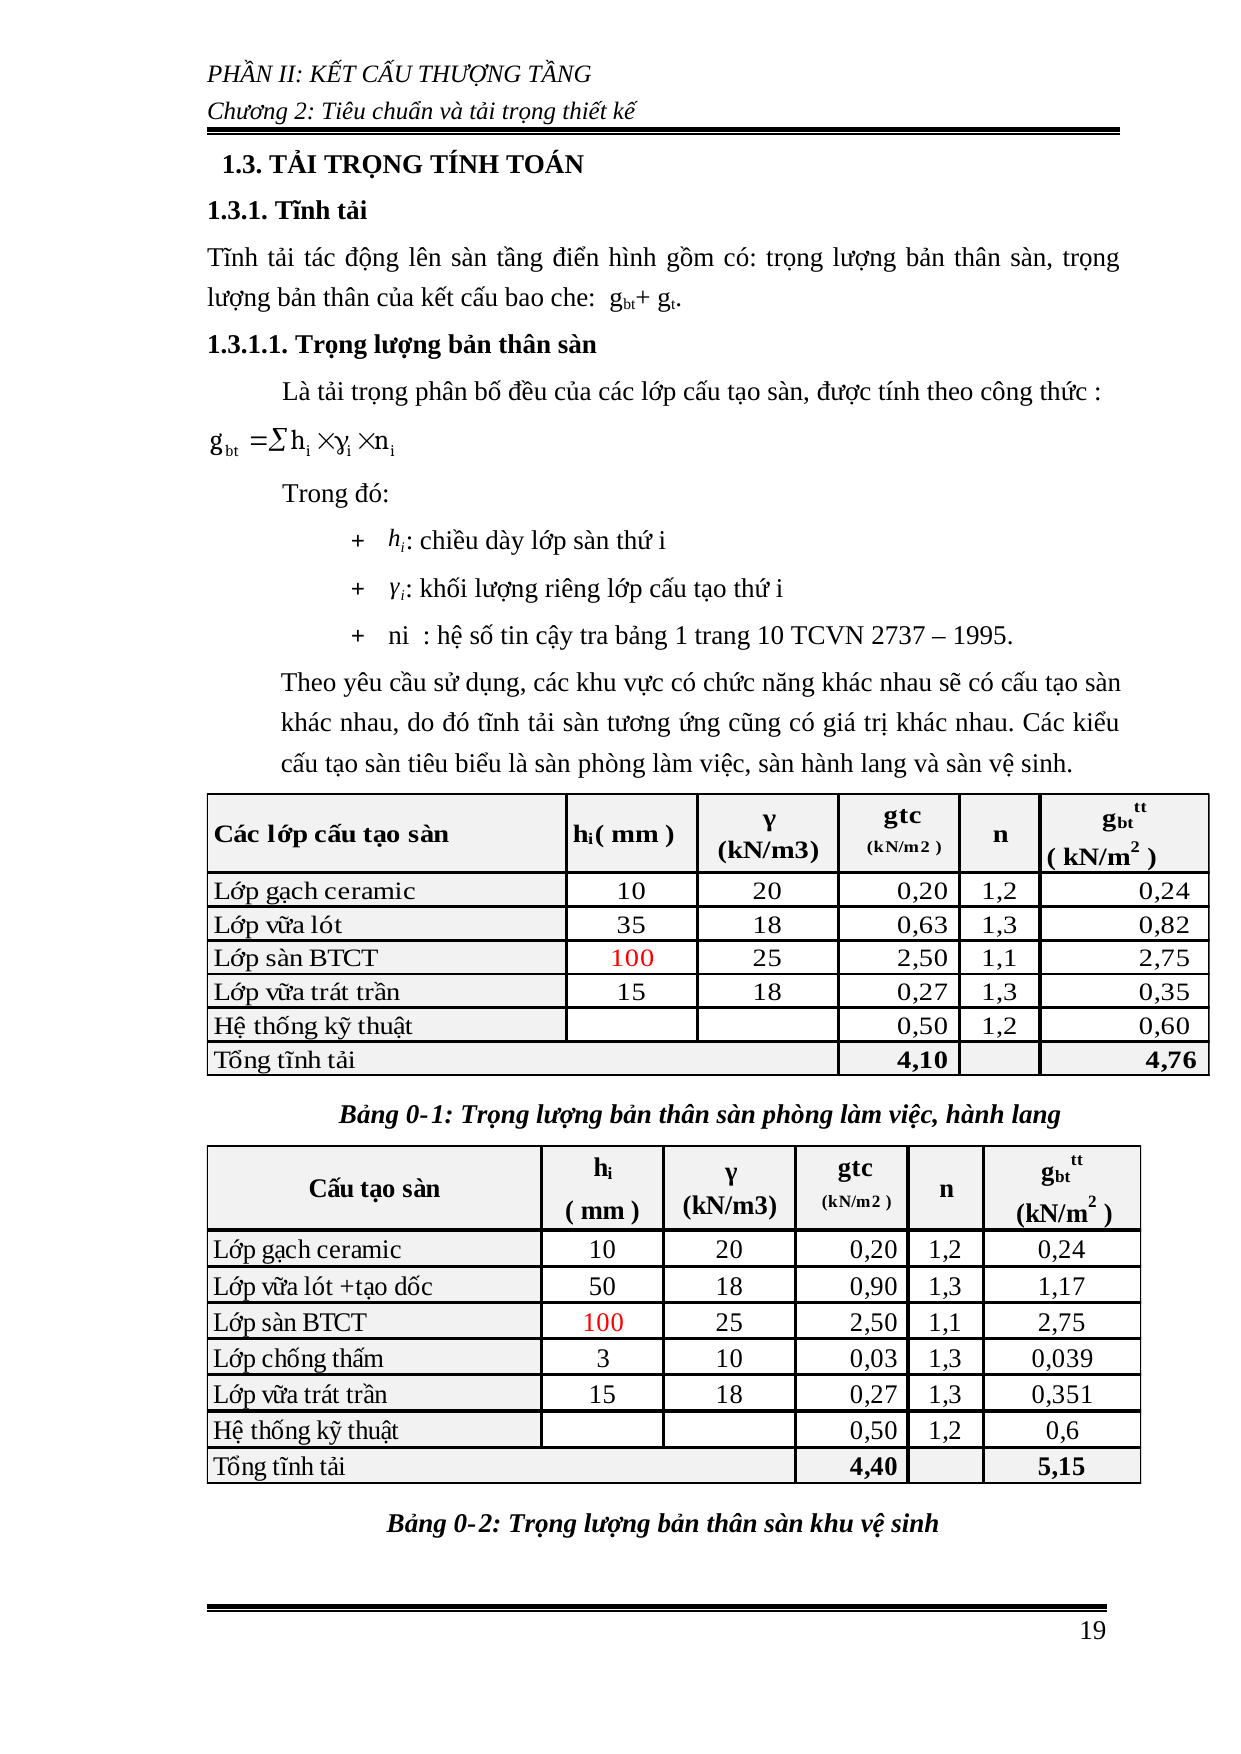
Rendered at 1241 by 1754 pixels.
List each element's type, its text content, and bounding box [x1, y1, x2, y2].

list ni : hệ số tin cậy tra bảng 1 trang 10 TCVN 2737 – 1995. [351, 619, 1122, 651]
text Tĩnh tải tác động lên sàn tầng điển hình gồm có: trọng lượng bản thân sàn, trọng lượng bản thân của kết cấu bao che: gbt+ gt. [207, 241, 1122, 313]
text Theo yêu cầu sử dụng, các khu vực có chức năng khác nhau sẽ có cấu tạo sàn khác nhau, do đó tĩnh tải sàn tương ứng cũng có giá trị khác nhau. Các kiểu cấu tạo sàn tiêu biểu là sàn phòng làm việc, sàn hành lang và sàn vệ sinh. [281, 666, 1122, 778]
text Trong đó: [282, 478, 1122, 509]
subtitle Tĩnh tải [207, 194, 1122, 226]
text Là tải trọng phân bố đều của các lớp cấu tạo sàn, được tính theo công thức : [282, 375, 1122, 406]
subtitle TẢI TRỌNG TÍNH TOÁN [222, 148, 1122, 179]
text Bảng 0-2: Trọng lượng bản thân sàn khu vệ sinh [207, 1507, 1122, 1538]
list : chiều dày lớp sàn thứ i [351, 524, 1122, 556]
text Bảng 0-1: Trọng lượng bản thân sàn phòng làm việc, hành lang [281, 1098, 1122, 1129]
subtitle Trọng lượng bản thân sàn [207, 328, 1122, 359]
list : khối lượng riêng lớp cấu tạo thứ i [351, 572, 1122, 604]
